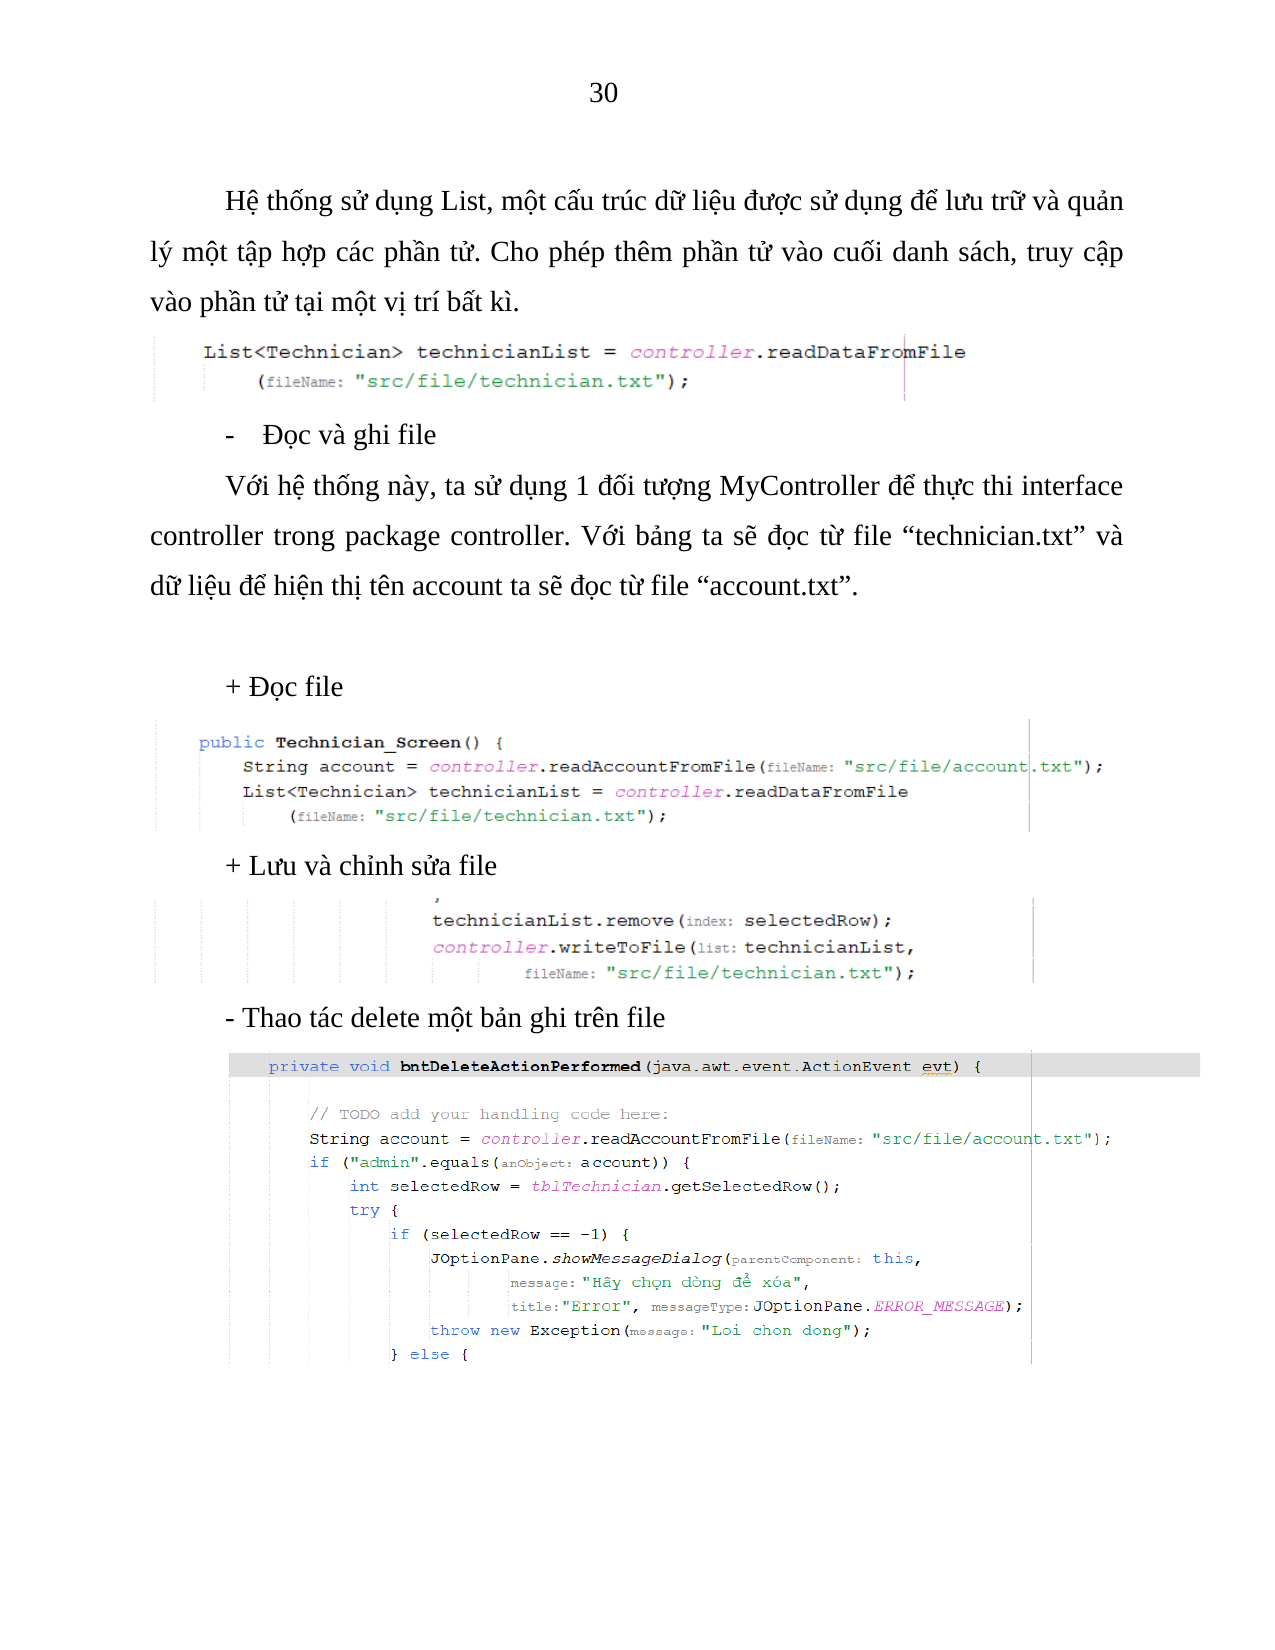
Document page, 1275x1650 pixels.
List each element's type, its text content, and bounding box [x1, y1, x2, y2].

picture [150, 719, 1125, 832]
text Hệ thống sử dụng List, một cấu trúc dữ liệu được sử dụng để lưu trữ và quản lý một tập hợp các phần tử. Cho phép thêm phần tử vào cuối danh sách, truy cập vào phần tử tại một vị trí bất kì. [150, 183, 1125, 318]
list Với hệ thống này, ta sử dụng 1 đối tượng MyController để thực thi interface controller trong package controller. Với bảng ta sẽ đọc từ file “technician.txt” và dữ liệu để hiện thị tên account ta sẽ đọc từ file “account.txt”. [150, 468, 1125, 602]
text - Thao tác delete một bản ghi trên file [150, 1000, 1125, 1033]
text + Lưu và chỉnh sửa file [150, 848, 1125, 882]
picture [150, 334, 1024, 401]
picture [225, 1050, 1200, 1364]
text + Đọc file [150, 669, 1125, 703]
picture [150, 898, 1042, 983]
list Đọc và ghi file [225, 417, 1125, 451]
